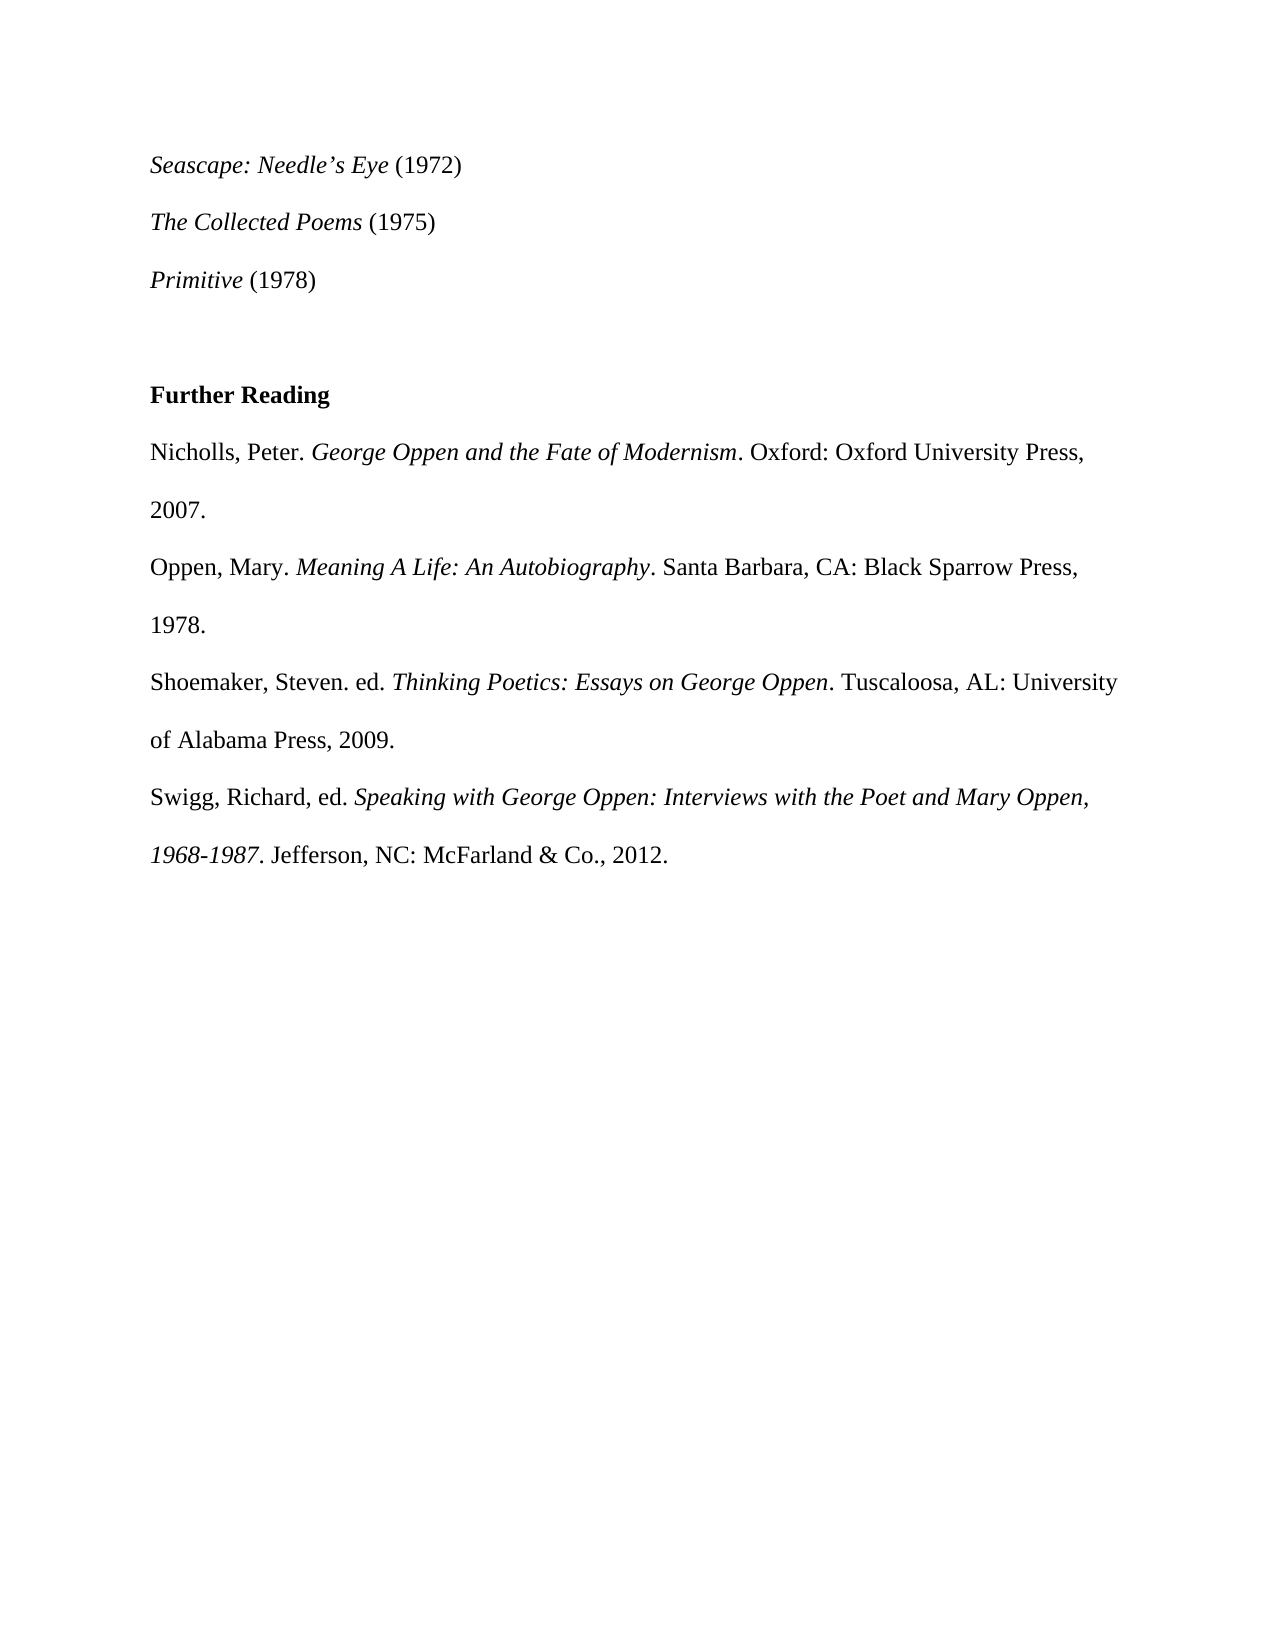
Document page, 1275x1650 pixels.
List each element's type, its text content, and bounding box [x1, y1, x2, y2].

text Nicholls, Peter. George Oppen and the Fate of Modernism. Oxford: Oxford University Press, 2007. [150, 437, 1125, 524]
text Primitive (1978) [150, 265, 1125, 294]
text Oppen, Mary. Meaning A Life: An Autobiography. Santa Barbara, CA: Black Sparrow Press, 1978. [150, 552, 1125, 639]
text Shoemaker, Steven. ed. Thinking Poetics: Essays on George Oppen. Tuscaloosa, AL: University of Alabama Press, 2009. [150, 667, 1125, 754]
text The Collected Poems (1975) [150, 207, 1125, 236]
text Seascape: Needle’s Eye (1972) [150, 150, 1125, 179]
text Swigg, Richard, ed. Speaking with George Oppen: Interviews with the Poet and Mary Oppen, 1968-1987. Jefferson, NC: McFarland & Co., 2012. [150, 782, 1125, 869]
text Further Reading [150, 380, 1125, 409]
